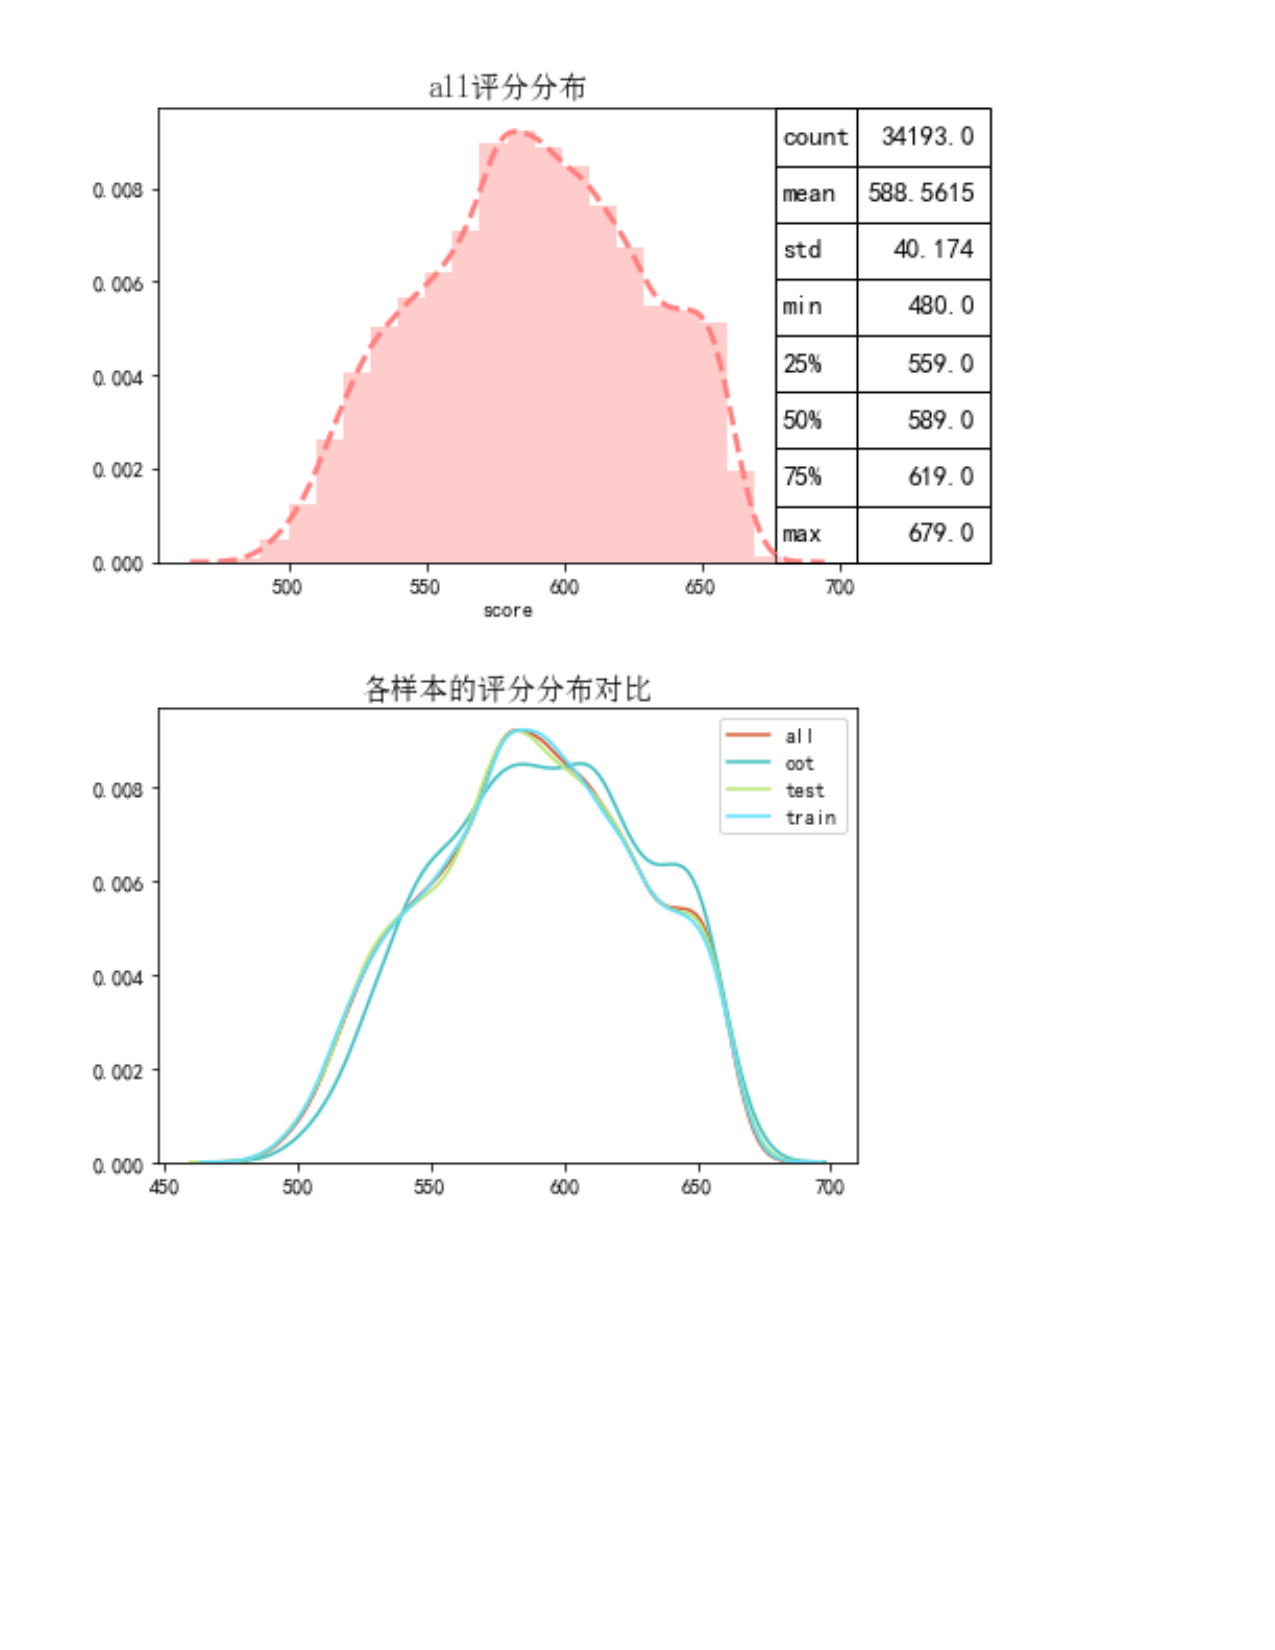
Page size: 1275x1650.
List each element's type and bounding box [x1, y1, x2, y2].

picture [77, 59, 1003, 634]
picture [77, 658, 872, 1209]
